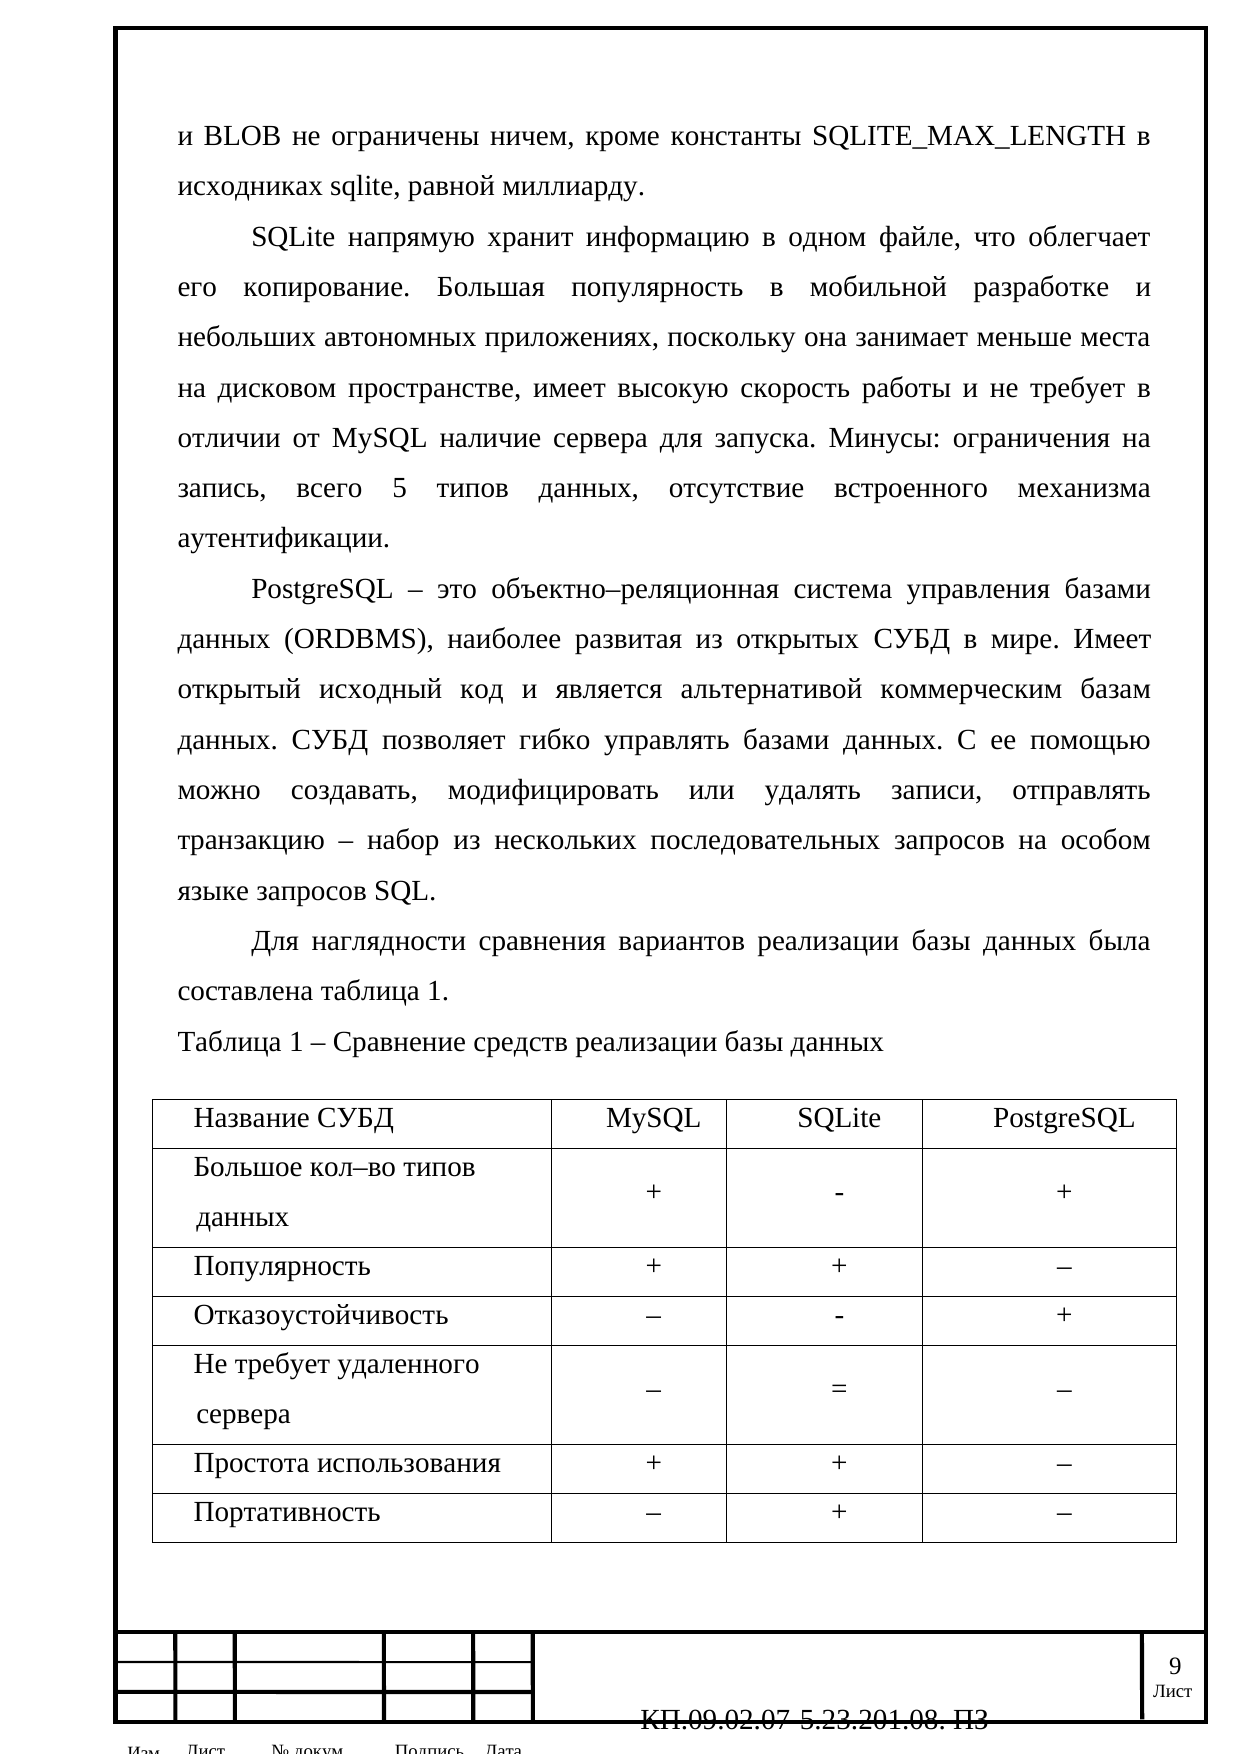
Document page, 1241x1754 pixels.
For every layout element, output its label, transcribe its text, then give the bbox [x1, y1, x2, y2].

table_cell Популярность [153, 1248, 551, 1296]
table_cell + [552, 1445, 726, 1493]
table_cell + [727, 1445, 922, 1493]
table_cell Отказоустойчивость [153, 1297, 551, 1345]
table_cell + [923, 1149, 1176, 1247]
table_header PostgreSQL [923, 1100, 1176, 1148]
table_cell + [923, 1297, 1176, 1345]
text Таблица 1 – Сравнение средств реализации базы данных [177, 1024, 1152, 1057]
table_cell = [727, 1346, 922, 1444]
text SQLite напрямую хранит информацию в одном файле, что облегчает его копирование. Большая популярность в мобильной разработке и небольших автономных приложениях, поскольку она занимает меньше места на дисковом пространстве, имеет высокую скорость работы и не требует в отличии от MySQL наличие сервера для запуска. Минусы: ограничения на запись, всего 5 типов данных, отсутствие встроенного механизма аутентификации. [177, 219, 1152, 554]
table_cell – [552, 1297, 726, 1345]
table_header Название СУБД [153, 1100, 551, 1148]
table_cell Портативность [153, 1494, 551, 1542]
table_cell + [552, 1149, 726, 1247]
table_cell – [552, 1494, 726, 1542]
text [177, 118, 1152, 202]
table_cell Не требует удаленного сервера [153, 1346, 551, 1444]
table_cell – [923, 1494, 1176, 1542]
table_cell - [727, 1297, 922, 1345]
table_cell Простота использования [153, 1445, 551, 1493]
table_cell - [727, 1149, 922, 1247]
table_cell – [923, 1346, 1176, 1444]
text Для наглядности сравнения вариантов реализации базы данных была составлена таблица 1. [177, 923, 1152, 1007]
table_header MySQL [552, 1100, 726, 1148]
table_cell – [923, 1445, 1176, 1493]
table_cell + [727, 1248, 922, 1296]
table_cell Большое кол–во типов данных [153, 1149, 551, 1247]
table_cell + [552, 1248, 726, 1296]
text PostgreSQL – это объектно–реляционная система управления базами данных (ORDBMS), наиболее развитая из открытых СУБД в мире. Имеет открытый исходный код и является альтернативой коммерческим базам данных. СУБД позволяет гибко управлять базами данных. С ее помощью можно создавать, модифицировать или удалять записи, отправлять транзакцию – набор из нескольких последовательных запросов на особом языке запросов SQL. [177, 571, 1152, 906]
table_header SQLite [727, 1100, 922, 1148]
table_cell – [552, 1346, 726, 1444]
table_cell + [727, 1494, 922, 1542]
table_cell – [923, 1248, 1176, 1296]
